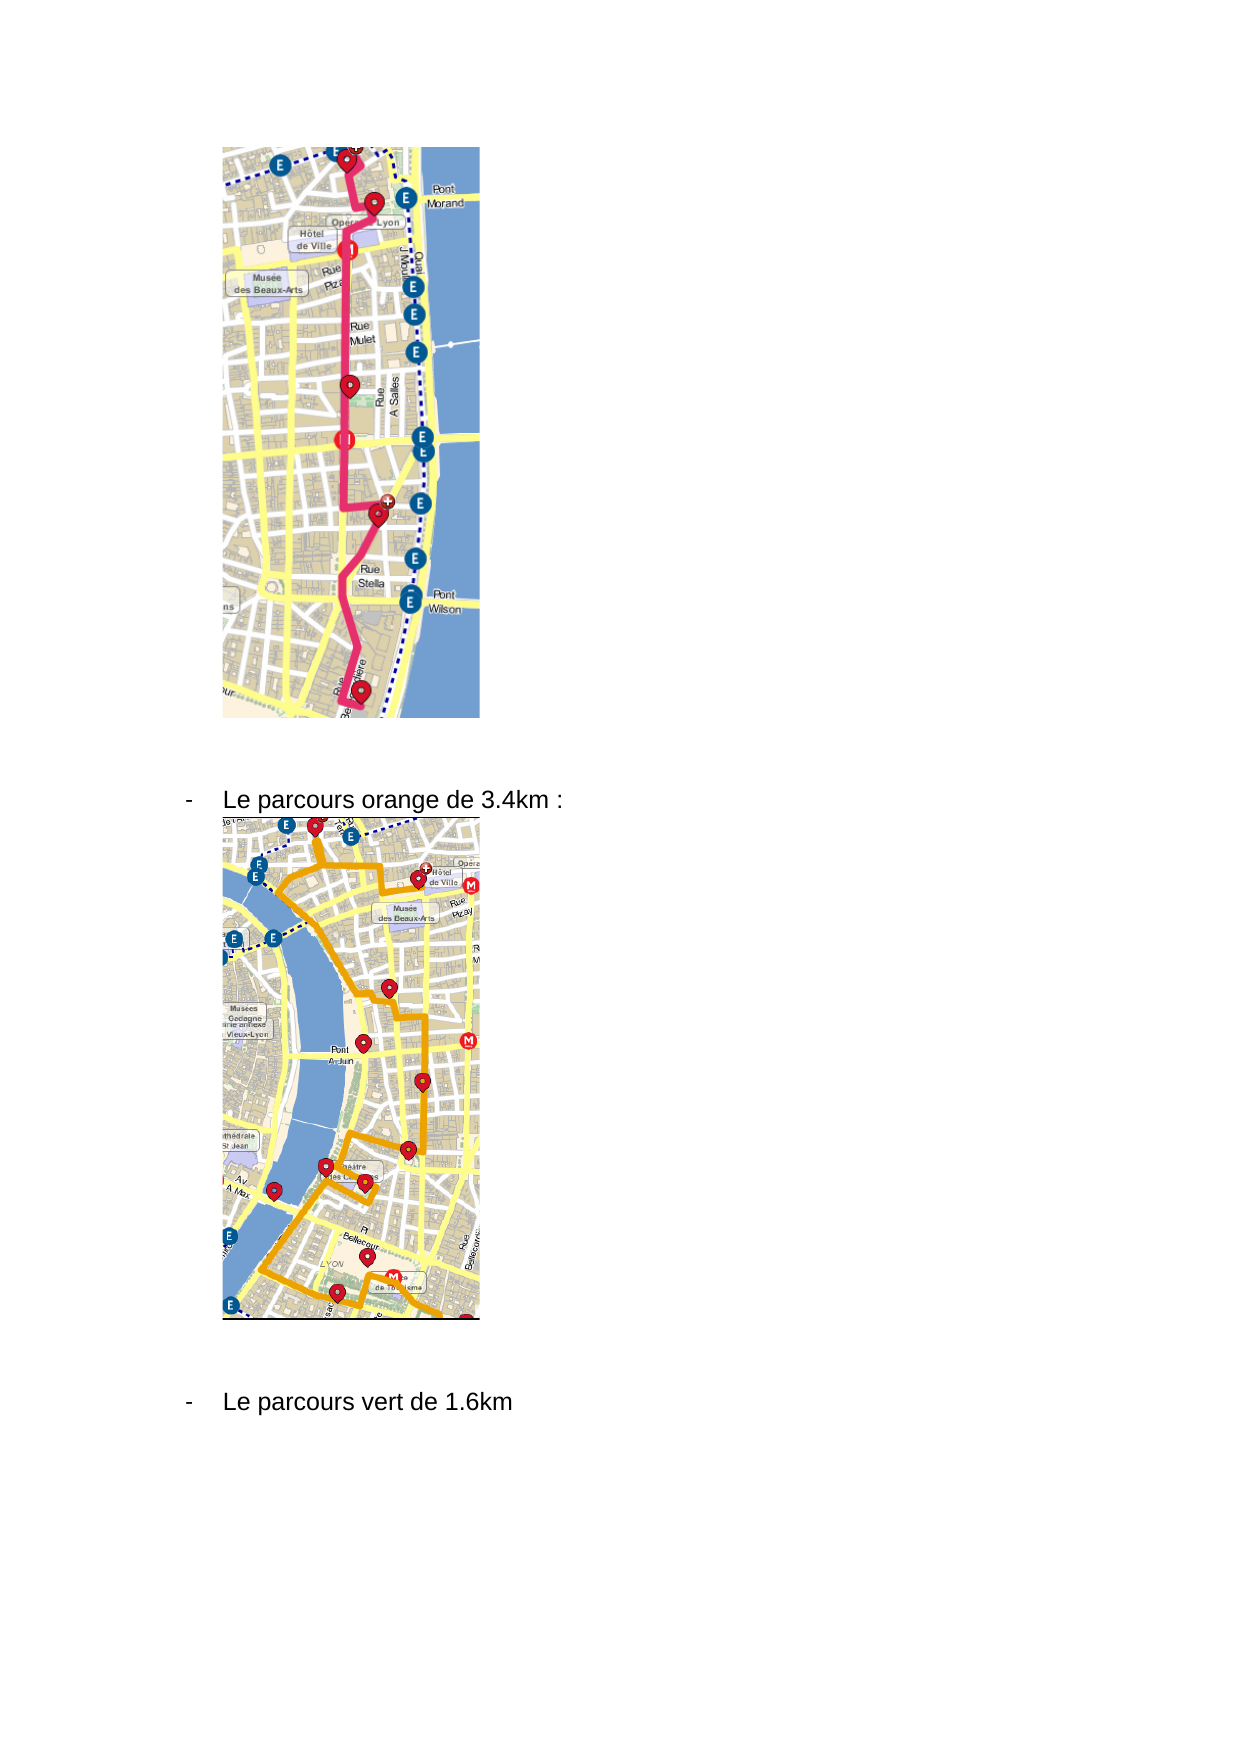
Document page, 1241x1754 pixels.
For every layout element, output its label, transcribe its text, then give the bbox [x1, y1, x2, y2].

list Le parcours orange de 3.4km : [185, 784, 1093, 815]
list Le parcours vert de 1.6km [185, 1386, 1093, 1416]
picture [222, 147, 480, 718]
picture [222, 817, 480, 1320]
